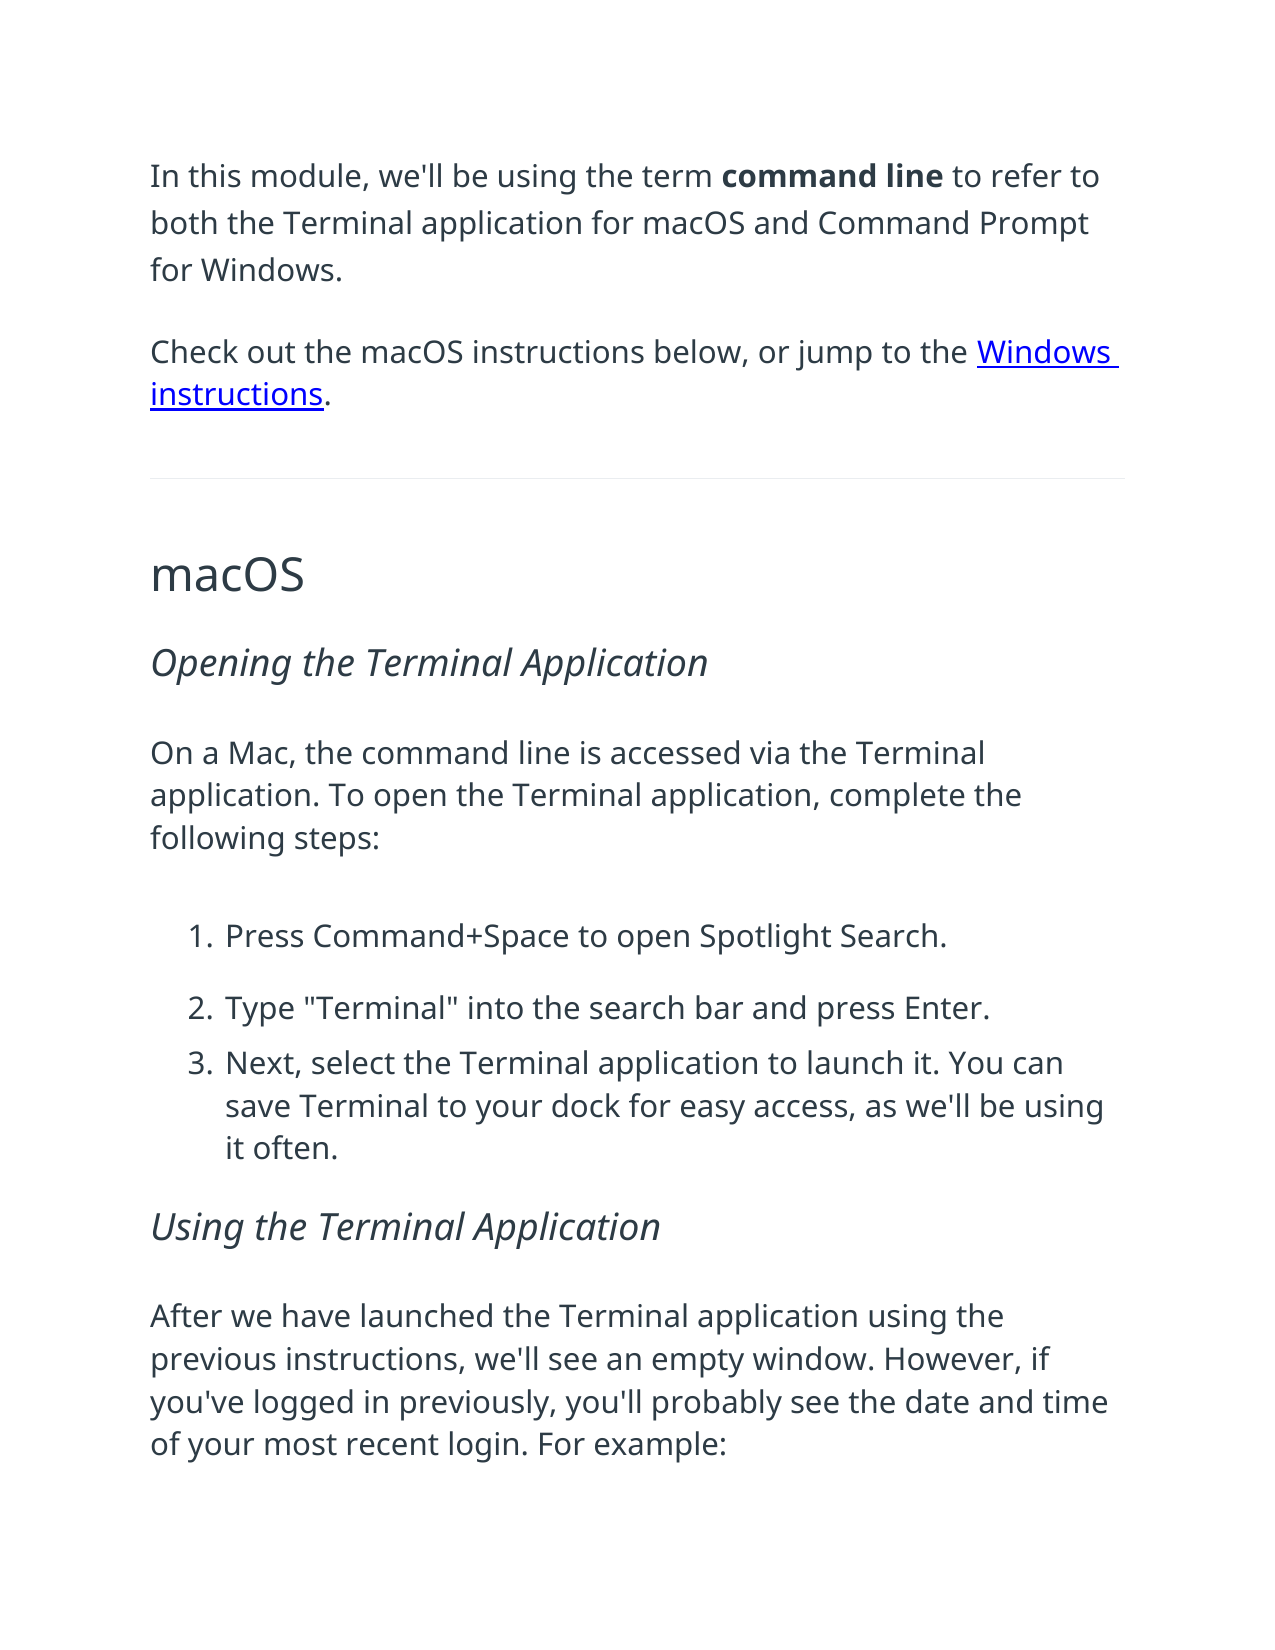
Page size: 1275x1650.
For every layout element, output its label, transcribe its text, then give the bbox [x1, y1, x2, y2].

text On a Mac, the command line is accessed via the Terminal application. To open the Terminal application, complete the following steps: [150, 731, 1125, 858]
subtitle Opening the Terminal Application [150, 637, 1125, 688]
subtitle Using the Terminal Application [150, 1200, 1125, 1251]
text Check out the macOS instructions below, or jump to the Windows instructions. [150, 330, 1125, 415]
list Next, select the Terminal application to launch it. You can save Terminal to your dock for easy access, as we'll be using it often. [187, 1041, 1125, 1169]
text After we have launched the Terminal application using the previous instructions, we'll see an empty window. However, if you've logged in previously, you'll probably see the date and time of your most recent login. For example: [150, 1294, 1125, 1465]
subtitle macOS [150, 479, 1125, 605]
list Press Command+Space to open Spotlight Search. [187, 898, 1125, 957]
list Type "Terminal" into the search bar and press Enter. [187, 969, 1125, 1029]
text In this module, we'll be using the term command line to refer to both the Terminal application for macOS and Command Prompt for Windows. [150, 150, 1125, 291]
